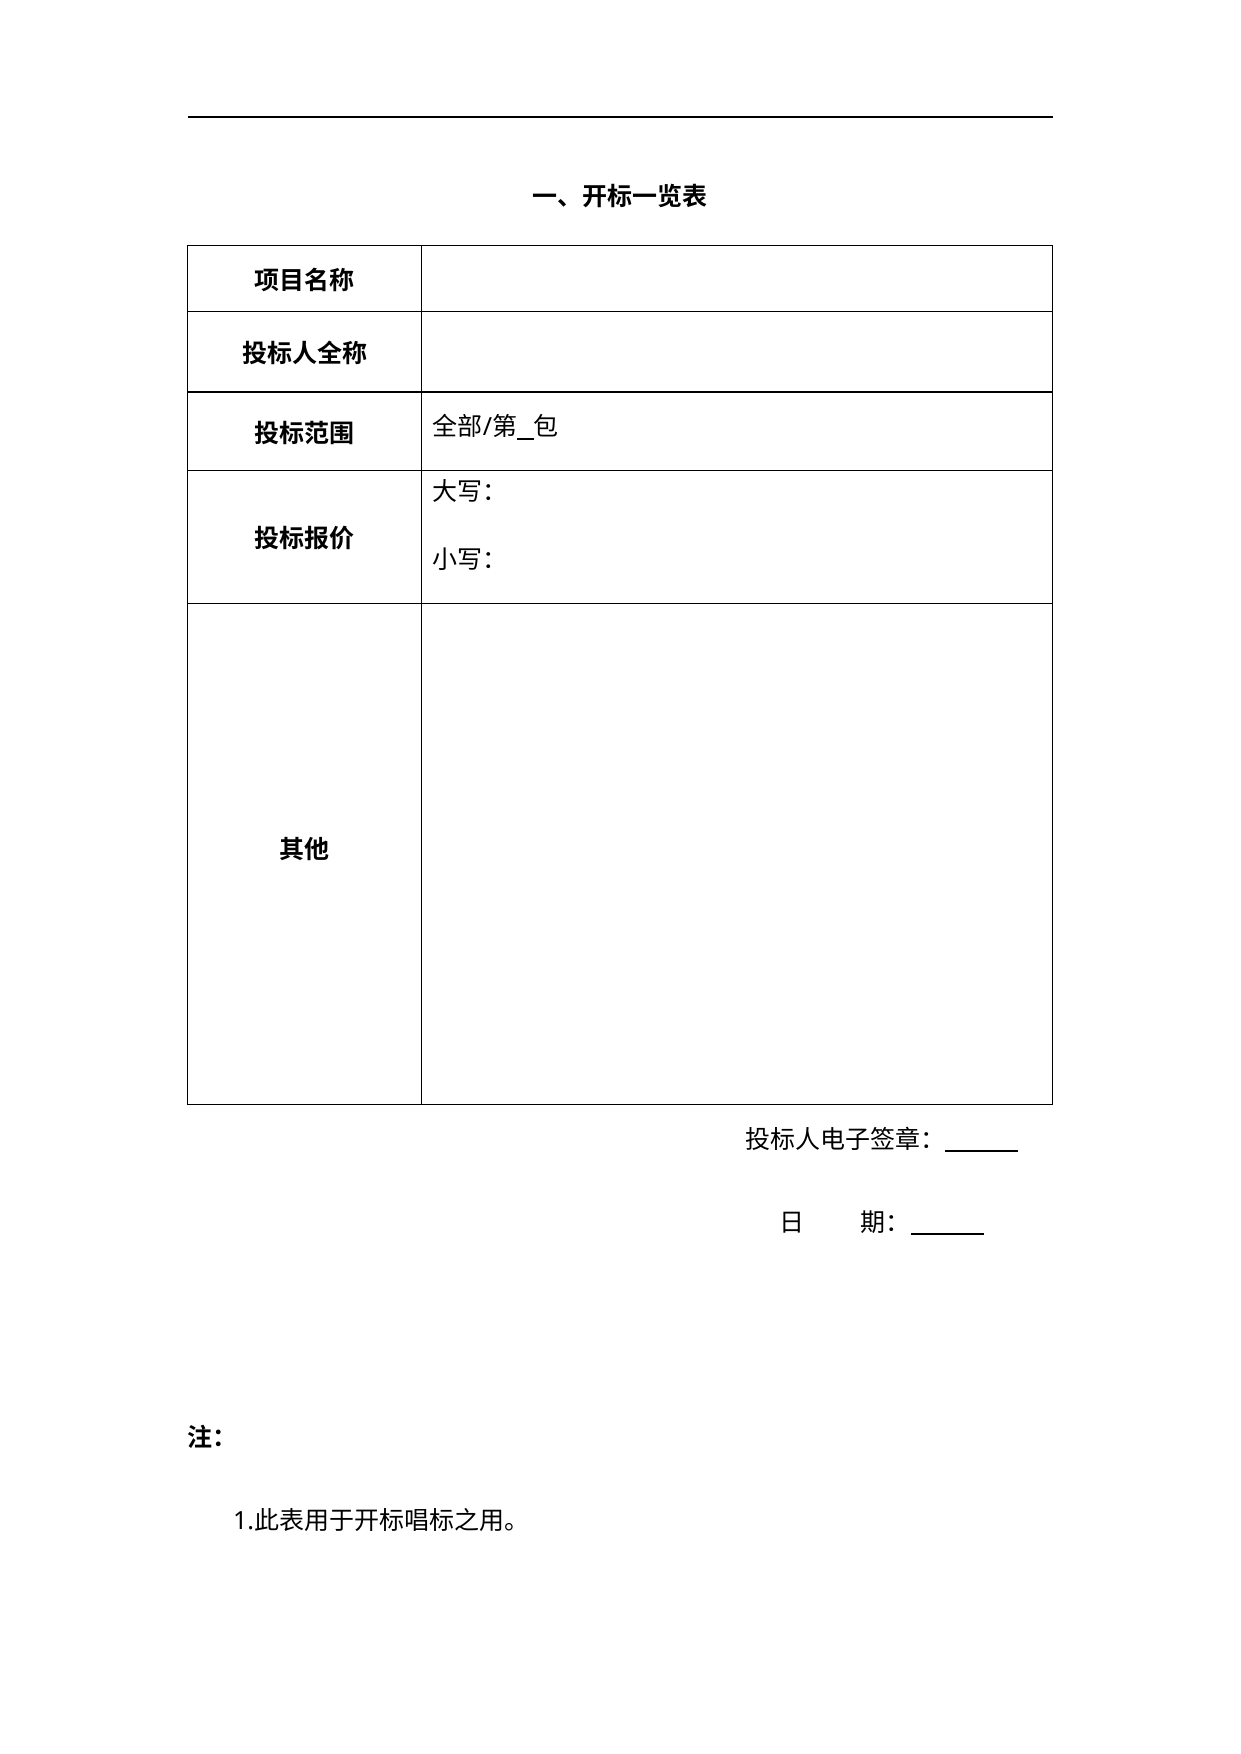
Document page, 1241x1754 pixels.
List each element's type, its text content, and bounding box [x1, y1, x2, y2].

table_cell 大写： 小写： [422, 471, 1052, 603]
table_cell 全部/第 包 [422, 393, 1052, 470]
table_header [422, 246, 1052, 311]
table_cell 投标报价 [188, 471, 421, 603]
table_cell [422, 312, 1052, 391]
text 1.此表用于开标唱标之用。 [187, 1486, 1053, 1551]
table_cell 其他 [188, 604, 421, 1104]
text 投标人电子签章： [187, 1105, 1053, 1170]
table_cell 投标范围 [188, 393, 421, 470]
text 注： [187, 1403, 1053, 1468]
table_cell [422, 604, 1052, 1104]
table_cell 投标人全称 [188, 312, 421, 391]
table_header 项目名称 [188, 246, 421, 311]
text 日 期： [187, 1188, 1053, 1253]
text 一、开标一览表 [187, 162, 1053, 227]
